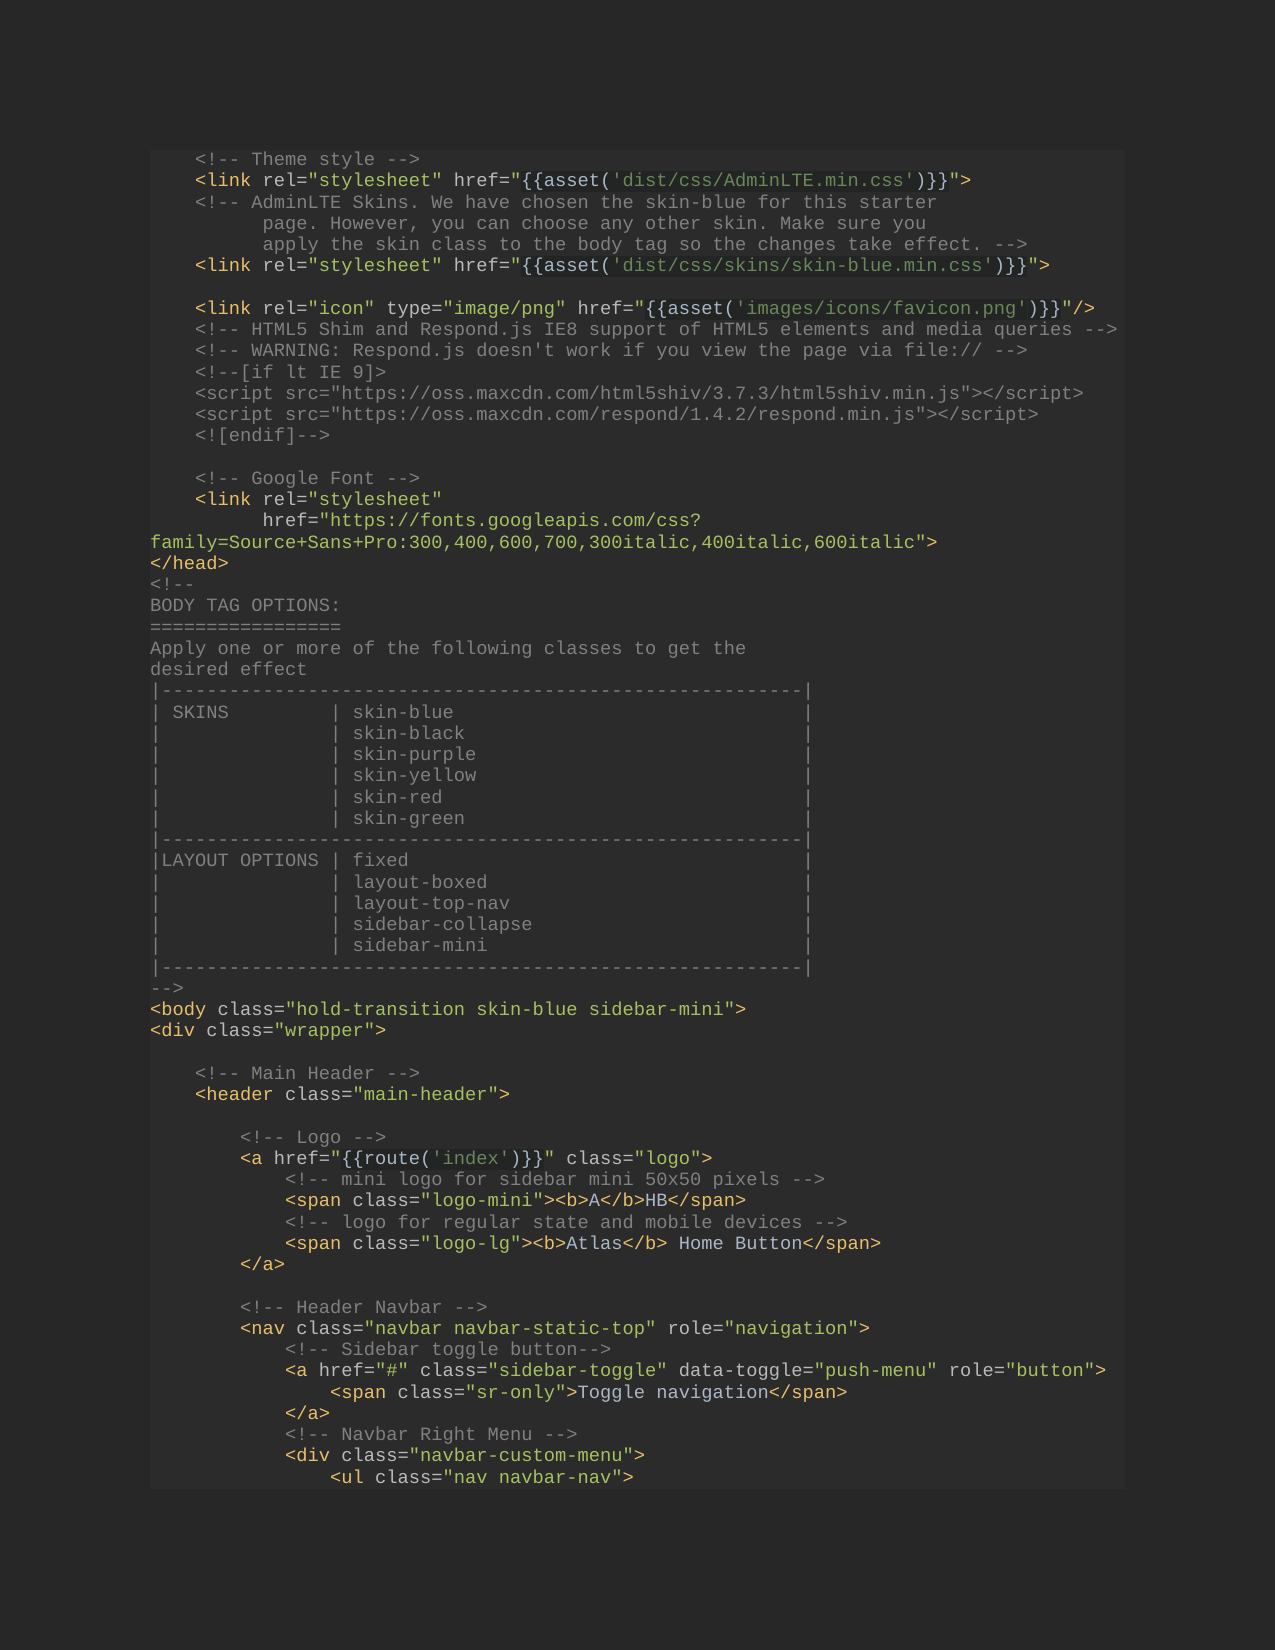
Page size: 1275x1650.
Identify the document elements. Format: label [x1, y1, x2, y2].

text [150, 150, 1125, 1489]
